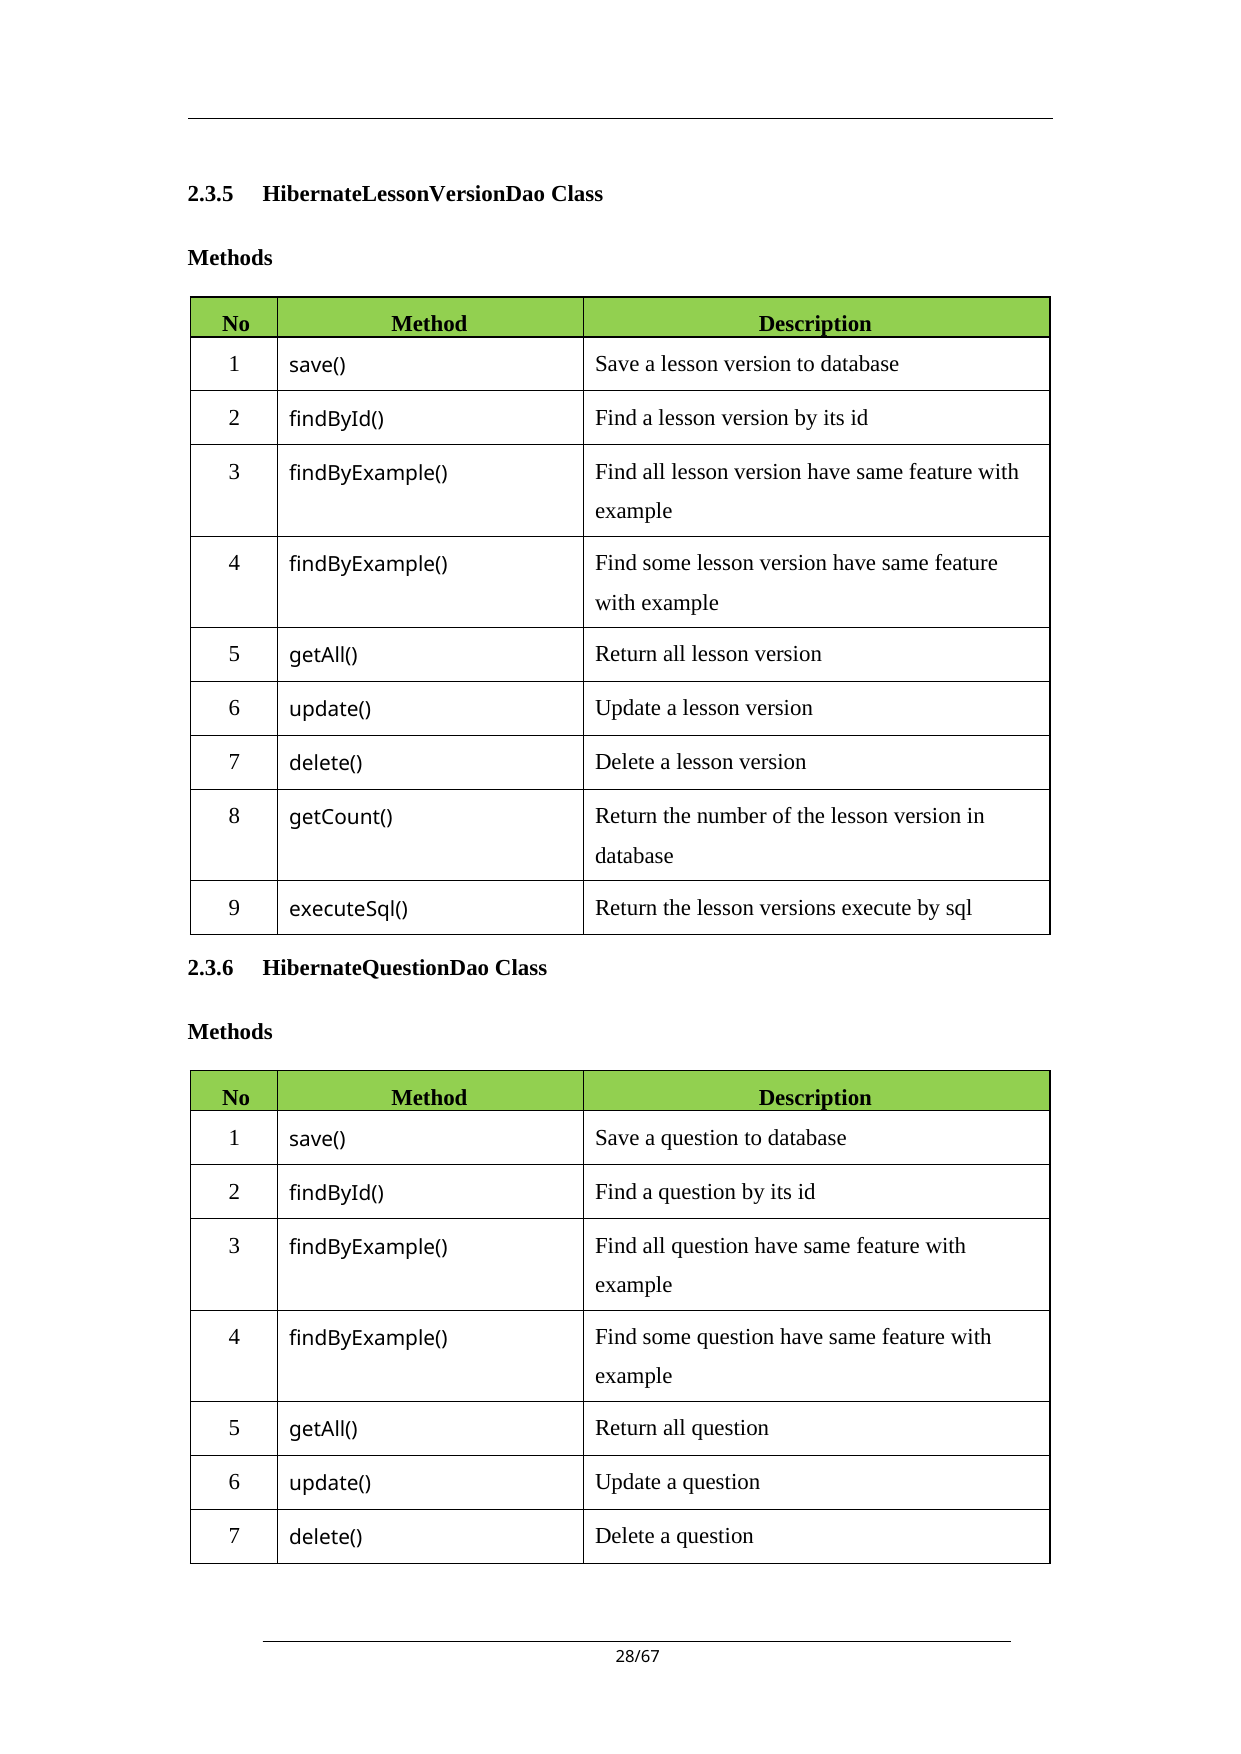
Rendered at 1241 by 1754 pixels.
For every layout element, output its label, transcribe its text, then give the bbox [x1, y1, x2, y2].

table_cell update() [278, 682, 583, 735]
table_cell Find all lesson version have same feature with example [584, 445, 1049, 536]
table_cell Return all lesson version [584, 628, 1049, 681]
table_cell Update a lesson version [584, 682, 1049, 735]
table_cell Update a question [584, 1456, 1049, 1509]
table_cell Find a question by its id [584, 1165, 1049, 1218]
subtitle Methods [187, 1018, 1053, 1045]
table_cell Return the lesson versions execute by sql [584, 881, 1049, 934]
table_cell 7 [191, 1510, 277, 1563]
table_cell 4 [191, 1311, 277, 1401]
table_cell 2 [191, 391, 277, 444]
subtitle Methods [187, 244, 1053, 271]
table_cell 6 [191, 682, 277, 735]
table_cell 7 [191, 736, 277, 789]
table_cell save() [278, 1111, 583, 1164]
table_cell 9 [191, 881, 277, 934]
table_header Description [584, 1071, 1049, 1110]
table_cell Delete a lesson version [584, 736, 1049, 789]
table_cell update() [278, 1456, 583, 1509]
table_cell delete() [278, 736, 583, 789]
table_header Description [584, 298, 1049, 336]
table_cell findByExample() [278, 1311, 583, 1401]
subtitle HibernateLessonVersionDao Class [187, 180, 1053, 206]
table_cell Find some lesson version have same feature with example [584, 537, 1049, 627]
table_cell 6 [191, 1456, 277, 1509]
table_cell findByExample() [278, 537, 583, 627]
table_cell 4 [191, 537, 277, 627]
table_header No [191, 298, 277, 336]
table_cell Delete a question [584, 1510, 1049, 1563]
table_cell findByExample() [278, 445, 583, 536]
table_cell Return all question [584, 1402, 1049, 1455]
table_cell delete() [278, 1510, 583, 1563]
table_cell 2 [191, 1165, 277, 1218]
table_cell save() [278, 338, 583, 390]
table_header Method [278, 1071, 583, 1110]
table_cell Find all question have same feature with example [584, 1219, 1049, 1309]
table_cell 1 [191, 338, 277, 390]
table_cell getAll() [278, 1402, 583, 1455]
table_cell Return the number of the lesson version in database [584, 790, 1049, 880]
table_cell findById() [278, 1165, 583, 1218]
table_cell Find some question have same feature with example [584, 1311, 1049, 1401]
table_cell 5 [191, 628, 277, 681]
table_cell 1 [191, 1111, 277, 1164]
table_cell 8 [191, 790, 277, 880]
table_cell 3 [191, 445, 277, 536]
table_cell findById() [278, 391, 583, 444]
table_cell executeSql() [278, 881, 583, 934]
table_cell Save a lesson version to database [584, 338, 1049, 390]
table_cell getCount() [278, 790, 583, 880]
subtitle HibernateQuestionDao Class [187, 954, 1053, 980]
table_cell 3 [191, 1219, 277, 1309]
table_cell Find a lesson version by its id [584, 391, 1049, 444]
table_header No [191, 1071, 277, 1110]
table_header Method [278, 298, 583, 336]
table_cell 5 [191, 1402, 277, 1455]
table_cell Save a question to database [584, 1111, 1049, 1164]
table_cell findByExample() [278, 1219, 583, 1309]
table_cell getAll() [278, 628, 583, 681]
